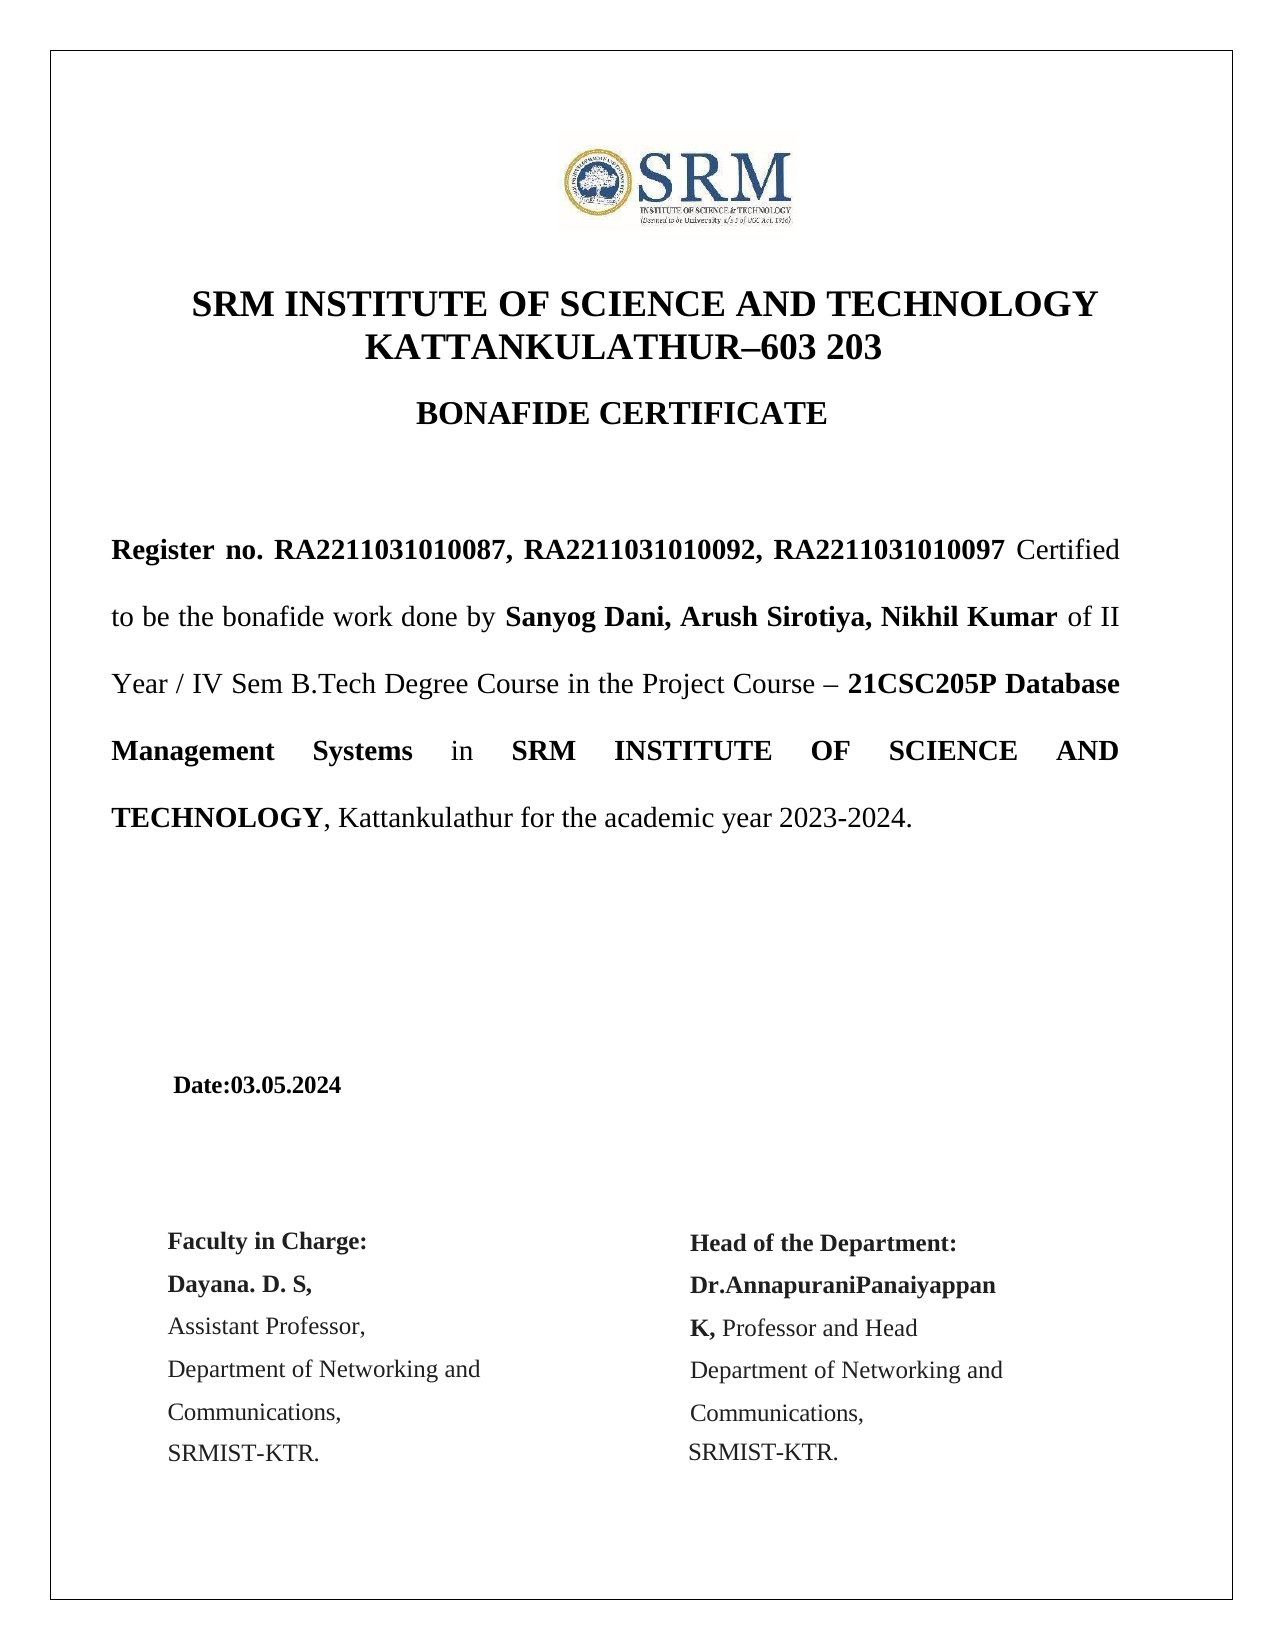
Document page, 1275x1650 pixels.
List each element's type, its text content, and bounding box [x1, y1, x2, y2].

text Register no. RA2211031010087, RA2211031010092, RA2211031010097 Certified to be the bonafide work done by Sanyog Dani, Arush Sirotiya, Nikhil Kumar of II Year / IV Sem B.Tech Degree Course in the Project Course – 21CSC205P Database Management Systems in SRM INSTITUTE OF SCIENCE AND TECHNOLOGY, Kattankulathur for the academic year 2023-2024. [111, 532, 1120, 834]
table_header Faculty in Charge: Dayana. D. S, Assistant Professor, Department of Networking and Communications, SRMIST-KTR. [162, 1227, 584, 1468]
table_header Head of the Department: Dr.AnnapuraniPanaiyappanK, Professor and Head Department of Networking and Communications, SRMIST-KTR. [584, 1227, 1011, 1468]
text SRM INSTITUTE OF SCIENCE AND TECHNOLOGY KATTANKULATHUR–603 203 [191, 281, 1112, 368]
picture [557, 132, 798, 234]
text BONAFIDE CERTIFICATE [119, 393, 1125, 432]
text Date:03.05.2024 [173, 1070, 1232, 1098]
